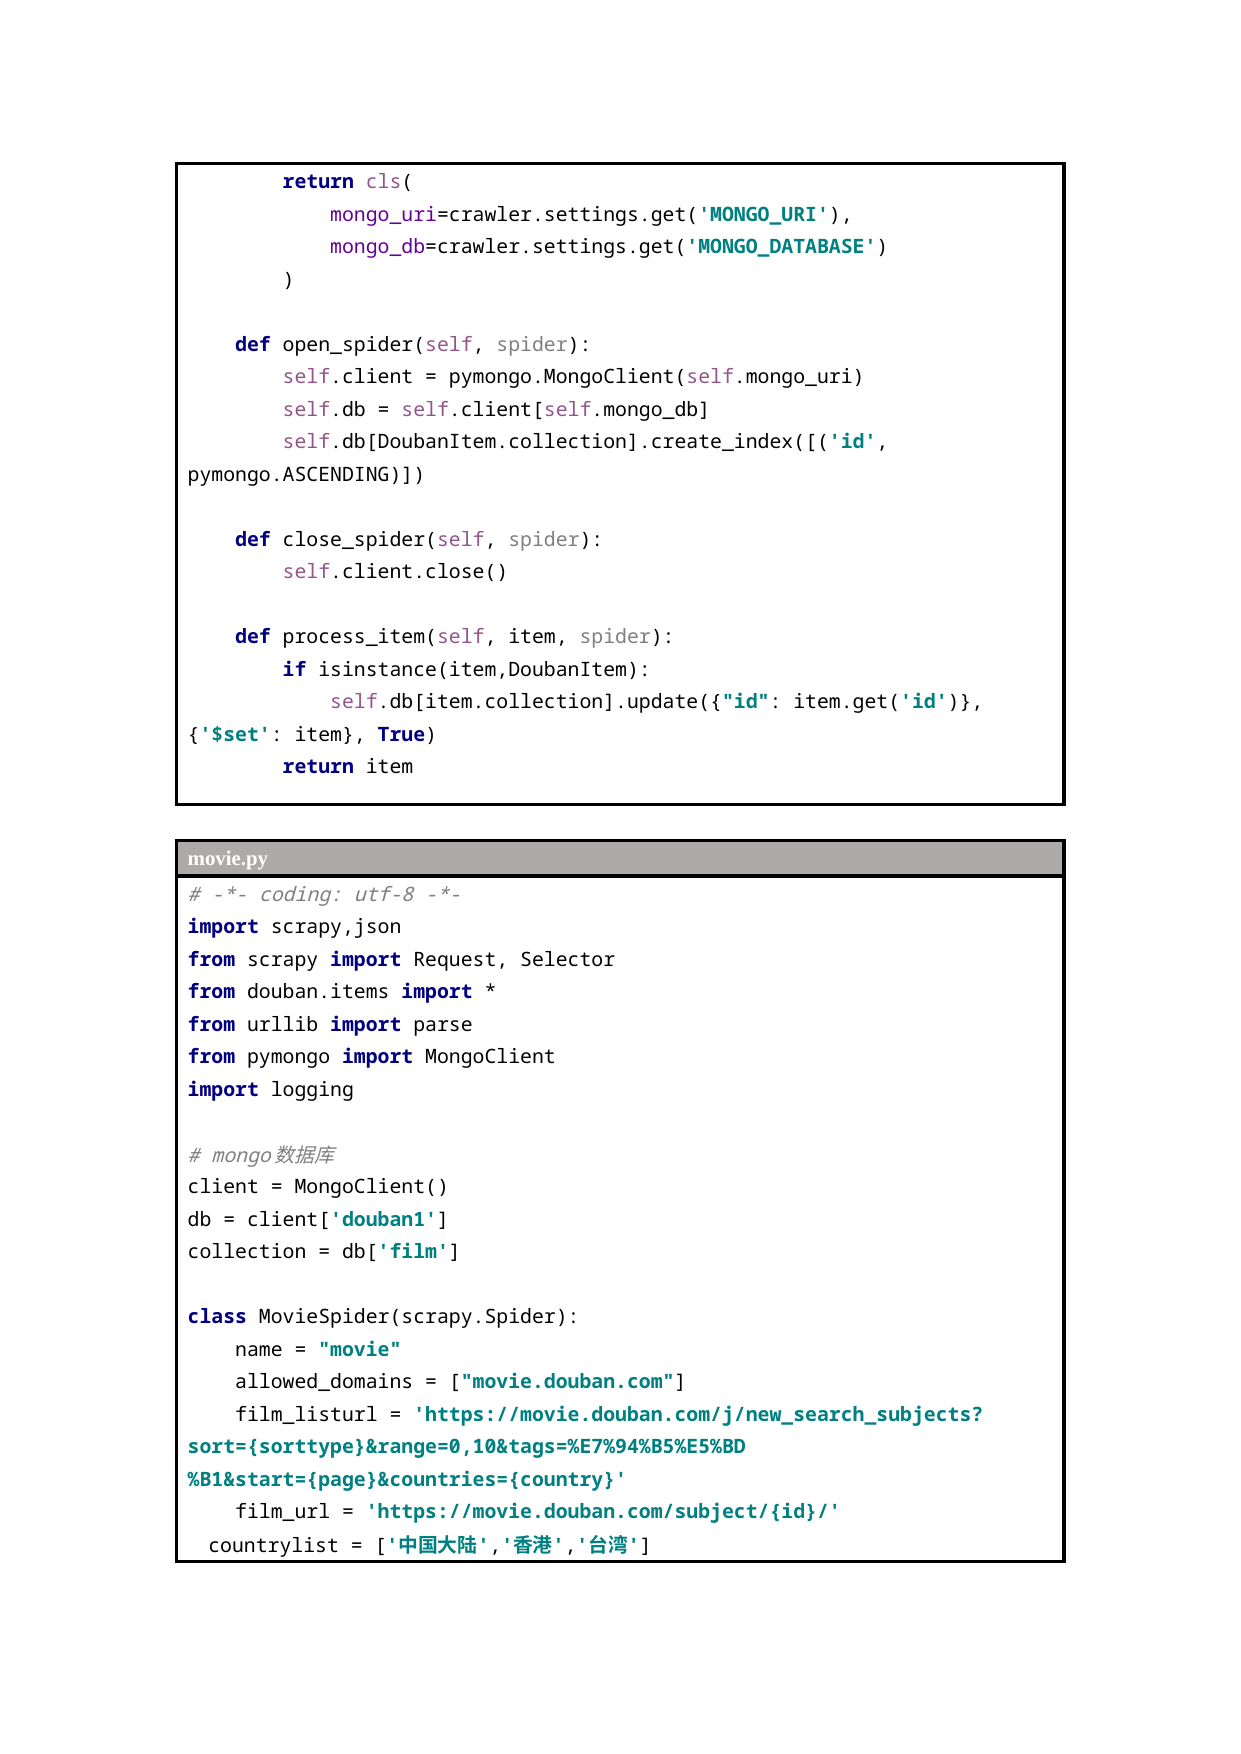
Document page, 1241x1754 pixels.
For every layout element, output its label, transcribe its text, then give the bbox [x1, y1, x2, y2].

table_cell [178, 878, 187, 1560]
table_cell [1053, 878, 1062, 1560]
table_header movie.py [178, 842, 1062, 874]
